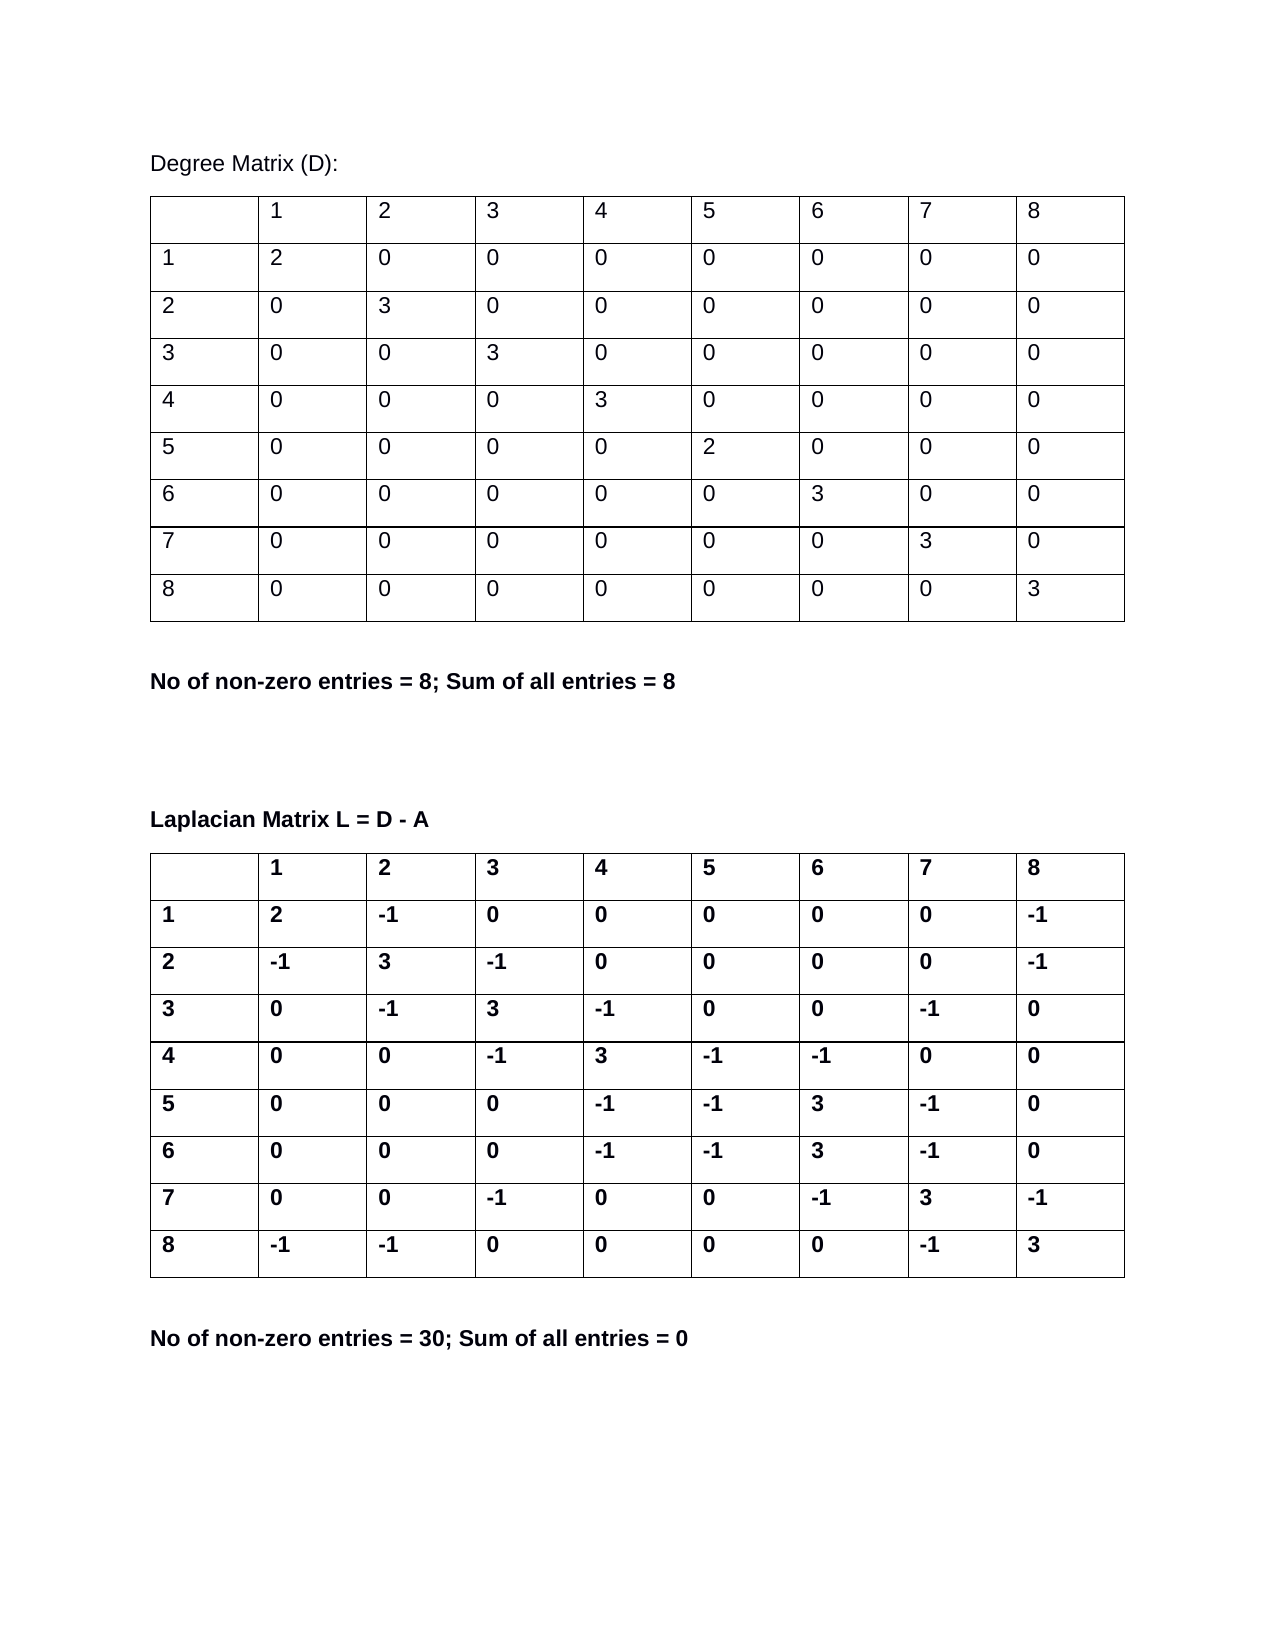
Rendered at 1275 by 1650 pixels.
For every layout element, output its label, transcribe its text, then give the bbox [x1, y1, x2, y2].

table_cell -1 [909, 1090, 1016, 1136]
table_cell 0 [1017, 339, 1124, 385]
table_cell -1 [909, 1231, 1016, 1277]
table_cell 0 [584, 1231, 691, 1277]
table_cell -1 [1017, 901, 1124, 947]
table_cell 4 [151, 386, 258, 432]
table_header 2 [367, 854, 475, 900]
table_cell 0 [800, 1231, 908, 1277]
table_cell 3 [584, 1043, 691, 1088]
table_cell 0 [259, 1090, 366, 1136]
text Degree Matrix (D): [150, 150, 1125, 176]
table_header 8 [1017, 197, 1124, 243]
table_cell -1 [692, 1043, 799, 1088]
table_cell 1 [151, 244, 258, 291]
table_cell -1 [367, 995, 475, 1041]
table_cell 2 [259, 244, 366, 291]
table_cell 0 [367, 386, 475, 432]
table_cell 2 [259, 901, 366, 947]
table_cell -1 [909, 995, 1016, 1041]
table_cell 3 [367, 948, 475, 994]
table_cell 2 [692, 433, 799, 479]
table_cell 0 [1017, 1043, 1124, 1088]
table_cell 0 [584, 901, 691, 947]
table_cell -1 [476, 1184, 583, 1230]
table_header 3 [476, 854, 583, 900]
table_cell 3 [476, 339, 583, 385]
table_cell 0 [800, 995, 908, 1041]
table_cell 0 [584, 948, 691, 994]
table_cell -1 [692, 1137, 799, 1183]
table_cell 0 [367, 244, 475, 291]
table_header 7 [909, 197, 1016, 243]
table_cell 0 [800, 244, 908, 291]
table_cell 0 [1017, 995, 1124, 1041]
table_cell -1 [367, 901, 475, 947]
table_cell 3 [367, 292, 475, 338]
table_cell 0 [1017, 1137, 1124, 1183]
table_cell 0 [800, 528, 908, 574]
table_cell 0 [692, 1231, 799, 1277]
table_cell -1 [1017, 1184, 1124, 1230]
table_cell 0 [367, 480, 475, 526]
table_cell 7 [151, 528, 258, 574]
table_header 6 [800, 197, 908, 243]
table_cell 0 [476, 1090, 583, 1136]
table_cell 3 [800, 1137, 908, 1183]
table_cell 0 [692, 386, 799, 432]
table_cell 0 [909, 433, 1016, 479]
table_cell 0 [259, 386, 366, 432]
table_cell 4 [151, 1043, 258, 1088]
table_cell 0 [1017, 292, 1124, 338]
table_cell 0 [367, 1184, 475, 1230]
table_cell -1 [909, 1137, 1016, 1183]
table_cell 3 [909, 1184, 1016, 1230]
table_cell -1 [800, 1184, 908, 1230]
table_cell 0 [909, 386, 1016, 432]
table_cell 0 [800, 948, 908, 994]
table_cell 0 [909, 480, 1016, 526]
table_cell -1 [476, 1043, 583, 1088]
table_cell 0 [1017, 528, 1124, 574]
table_cell 0 [1017, 386, 1124, 432]
table_cell 0 [584, 1184, 691, 1230]
table_cell 0 [476, 480, 583, 526]
table_cell 0 [692, 528, 799, 574]
table_cell 0 [259, 292, 366, 338]
table_cell 0 [909, 901, 1016, 947]
table_cell 0 [259, 528, 366, 574]
table_cell 3 [1017, 1231, 1124, 1277]
table_cell 0 [584, 480, 691, 526]
table_cell 0 [800, 901, 908, 947]
table_cell 0 [367, 528, 475, 574]
table_cell 0 [692, 901, 799, 947]
table_cell 0 [367, 1090, 475, 1136]
table_cell 0 [1017, 244, 1124, 291]
table_cell 5 [151, 433, 258, 479]
table_header 5 [692, 197, 799, 243]
table_cell 0 [692, 480, 799, 526]
table_header [151, 197, 258, 243]
table_cell 0 [476, 433, 583, 479]
table_cell 3 [476, 995, 583, 1041]
table_cell 0 [692, 948, 799, 994]
table_header 2 [367, 197, 475, 243]
table_cell 6 [151, 1137, 258, 1183]
table_cell 0 [584, 292, 691, 338]
table_header 8 [1017, 854, 1124, 900]
table_cell 0 [584, 244, 691, 291]
table_cell 0 [800, 575, 908, 621]
table_cell 2 [151, 292, 258, 338]
table_header 6 [800, 854, 908, 900]
table_cell -1 [1017, 948, 1124, 994]
table_cell 0 [692, 292, 799, 338]
table_header 3 [476, 197, 583, 243]
table_cell 0 [800, 433, 908, 479]
table_header 1 [259, 197, 366, 243]
table_cell 0 [259, 480, 366, 526]
table_cell 0 [584, 528, 691, 574]
table_cell 0 [367, 1137, 475, 1183]
table_cell 8 [151, 1231, 258, 1277]
table_cell 0 [909, 948, 1016, 994]
table_header 4 [584, 197, 691, 243]
table_cell 0 [367, 433, 475, 479]
table_cell 0 [259, 575, 366, 621]
text Laplacian Matrix L = D - A [150, 806, 1125, 833]
table_cell -1 [367, 1231, 475, 1277]
table_cell -1 [259, 948, 366, 994]
table_cell 0 [259, 995, 366, 1041]
table_header 7 [909, 854, 1016, 900]
table_cell 5 [151, 1090, 258, 1136]
table_cell 0 [259, 1137, 366, 1183]
table_cell 3 [584, 386, 691, 432]
table_cell 0 [259, 339, 366, 385]
table_cell 6 [151, 480, 258, 526]
table_cell 0 [909, 1043, 1016, 1088]
table_cell 0 [476, 1231, 583, 1277]
table_cell 0 [259, 1043, 366, 1088]
table_cell 7 [151, 1184, 258, 1230]
table_cell -1 [476, 948, 583, 994]
table_cell 0 [584, 433, 691, 479]
text No of non-zero entries = 30; Sum of all entries = 0 [150, 1324, 1125, 1351]
table_cell 0 [476, 575, 583, 621]
table_cell 3 [800, 480, 908, 526]
text No of non-zero entries = 8; Sum of all entries = 8 [150, 668, 1125, 694]
table_cell 0 [476, 244, 583, 291]
table_cell 0 [367, 339, 475, 385]
table_cell 0 [476, 1137, 583, 1183]
table_cell 0 [584, 339, 691, 385]
table_cell 3 [151, 995, 258, 1041]
table_cell 0 [692, 244, 799, 291]
table_cell 0 [1017, 1090, 1124, 1136]
table_cell -1 [259, 1231, 366, 1277]
table_cell 0 [584, 575, 691, 621]
table_cell 0 [909, 339, 1016, 385]
table_cell 0 [476, 386, 583, 432]
table_cell 0 [800, 386, 908, 432]
table_cell -1 [584, 1090, 691, 1136]
table_header 4 [584, 854, 691, 900]
table_cell -1 [800, 1043, 908, 1088]
table_cell 0 [692, 339, 799, 385]
table_cell -1 [584, 995, 691, 1041]
table_cell -1 [692, 1090, 799, 1136]
table_cell 3 [909, 528, 1016, 574]
table_cell 0 [909, 244, 1016, 291]
table_cell 0 [1017, 433, 1124, 479]
table_cell 0 [367, 575, 475, 621]
table_cell 8 [151, 575, 258, 621]
table_cell 0 [367, 1043, 475, 1088]
table_header [151, 854, 258, 900]
table_cell 0 [476, 528, 583, 574]
table_cell -1 [584, 1137, 691, 1183]
table_cell 0 [692, 995, 799, 1041]
table_cell 0 [259, 1184, 366, 1230]
table_cell 0 [259, 433, 366, 479]
table_cell 0 [800, 339, 908, 385]
table_cell 3 [151, 339, 258, 385]
table_cell 0 [1017, 480, 1124, 526]
table_cell 0 [692, 1184, 799, 1230]
table_header 1 [259, 854, 366, 900]
table_cell 3 [1017, 575, 1124, 621]
table_cell 0 [909, 292, 1016, 338]
table_cell 0 [476, 292, 583, 338]
table_cell 1 [151, 901, 258, 947]
table_cell 0 [909, 575, 1016, 621]
table_cell 0 [800, 292, 908, 338]
table_cell 0 [692, 575, 799, 621]
table_cell 3 [800, 1090, 908, 1136]
table_cell 0 [476, 901, 583, 947]
table_header 5 [692, 854, 799, 900]
table_cell 2 [151, 948, 258, 994]
